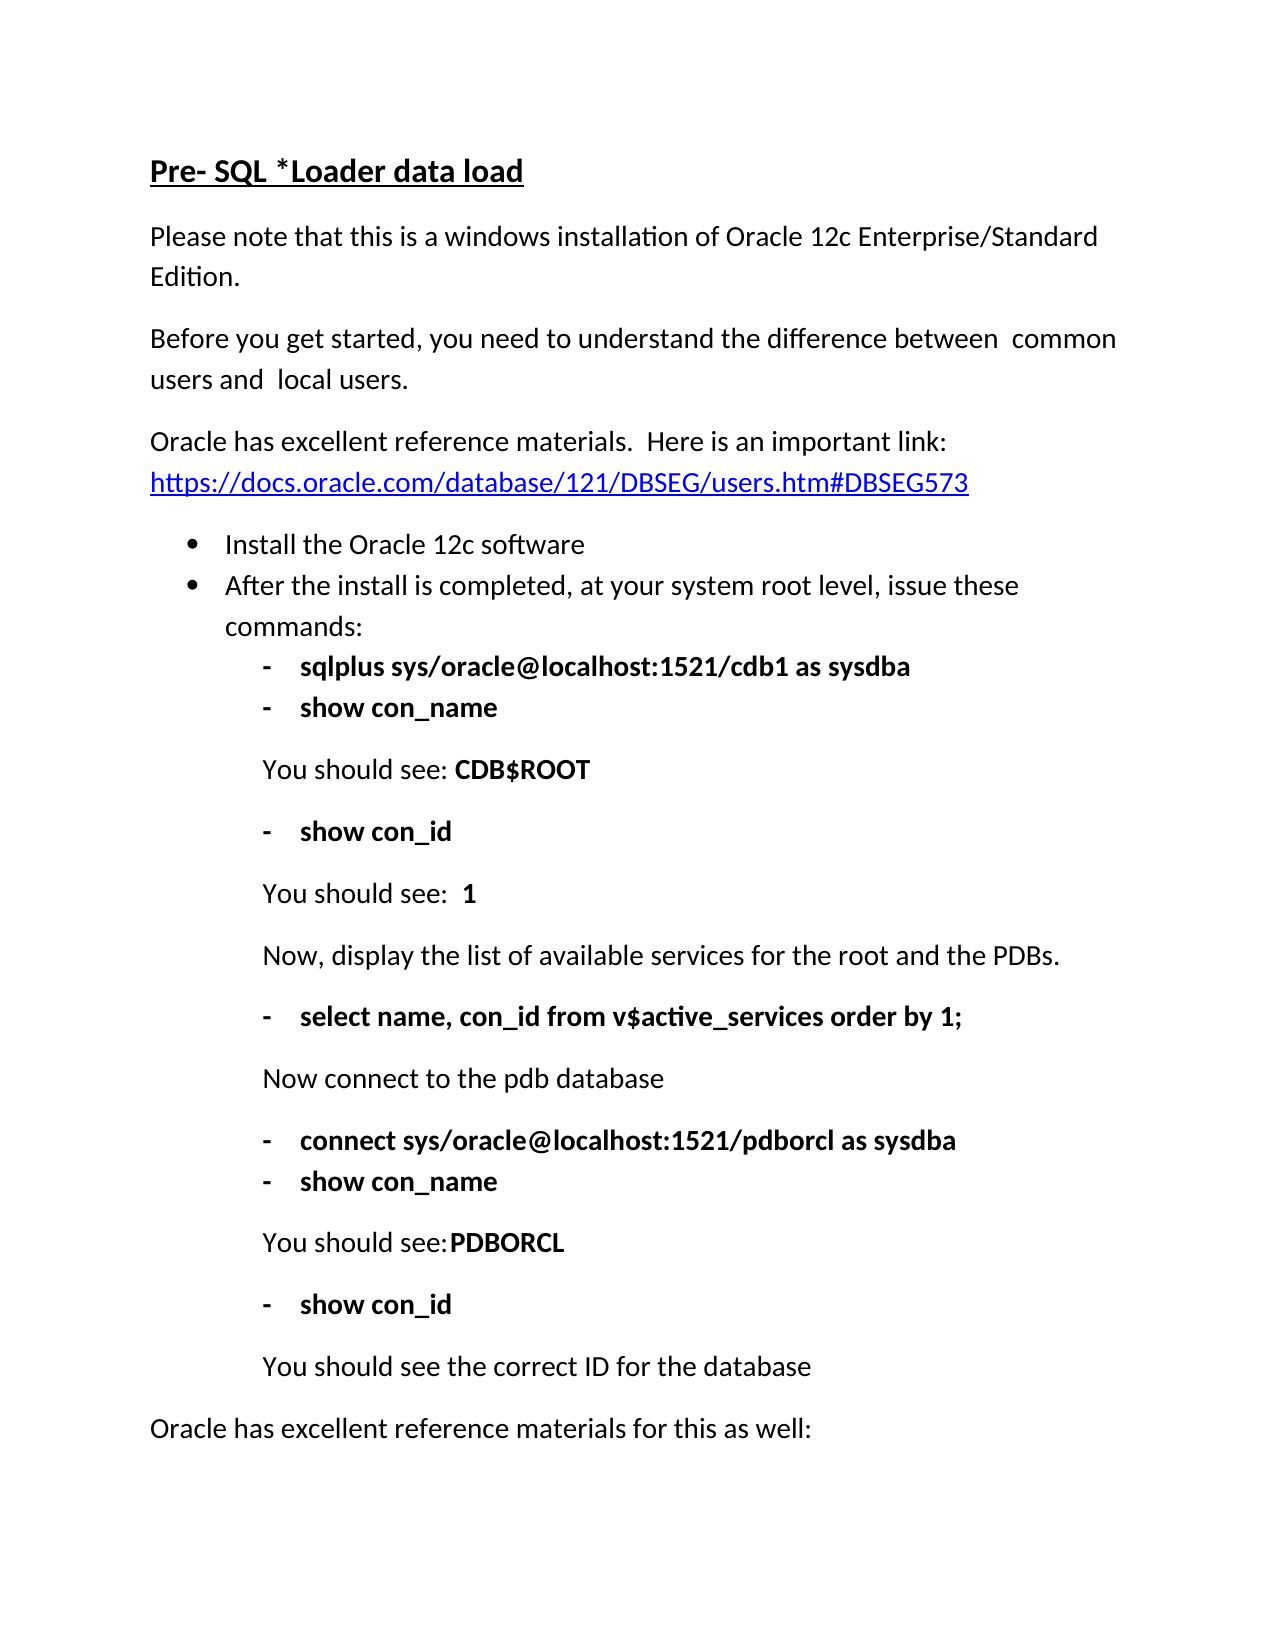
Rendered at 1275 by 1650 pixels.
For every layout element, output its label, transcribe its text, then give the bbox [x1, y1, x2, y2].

list select name, con_id from v$active_services order by 1; [262, 998, 1125, 1034]
list show con_id [262, 813, 1125, 849]
text You should see: CDB$ROOT [262, 751, 1125, 787]
text Now, display the list of available services for the root and the PDBs. [262, 937, 1125, 972]
text Pre- SQL *Loader data load [150, 150, 1125, 191]
text Oracle has excellent reference materials. Here is an important link: https://docs.oracle.com/database/121/DBSEG/users.htm#DBSEG573 [150, 423, 1125, 499]
text Before you get started, you need to understand the difference between common users and local users. [150, 320, 1125, 397]
list After the install is completed, at your system root level, issue these commands: [187, 567, 1125, 643]
text You should see: PDBORCL [262, 1224, 1125, 1260]
text You should see: 1 [262, 875, 1125, 910]
list connect sys/oracle@localhost:1521/pdborcl as sysdba [262, 1122, 1125, 1157]
list show con_name [262, 689, 1125, 725]
text Please note that this is a windows installation of Oracle 12c Enterprise/Standard Edition. [150, 218, 1125, 294]
list Install the Oracle 12c software [187, 526, 1125, 561]
text Now connect to the pdb database [262, 1060, 1125, 1096]
list show con_name [262, 1163, 1125, 1198]
list sqlplus sys/oracle@localhost:1521/cdb1 as sysdba [262, 648, 1125, 684]
list show con_id [262, 1286, 1125, 1322]
text Oracle has excellent reference materials for this as well: [150, 1410, 1125, 1446]
text You should see the correct ID for the database [262, 1348, 1125, 1384]
